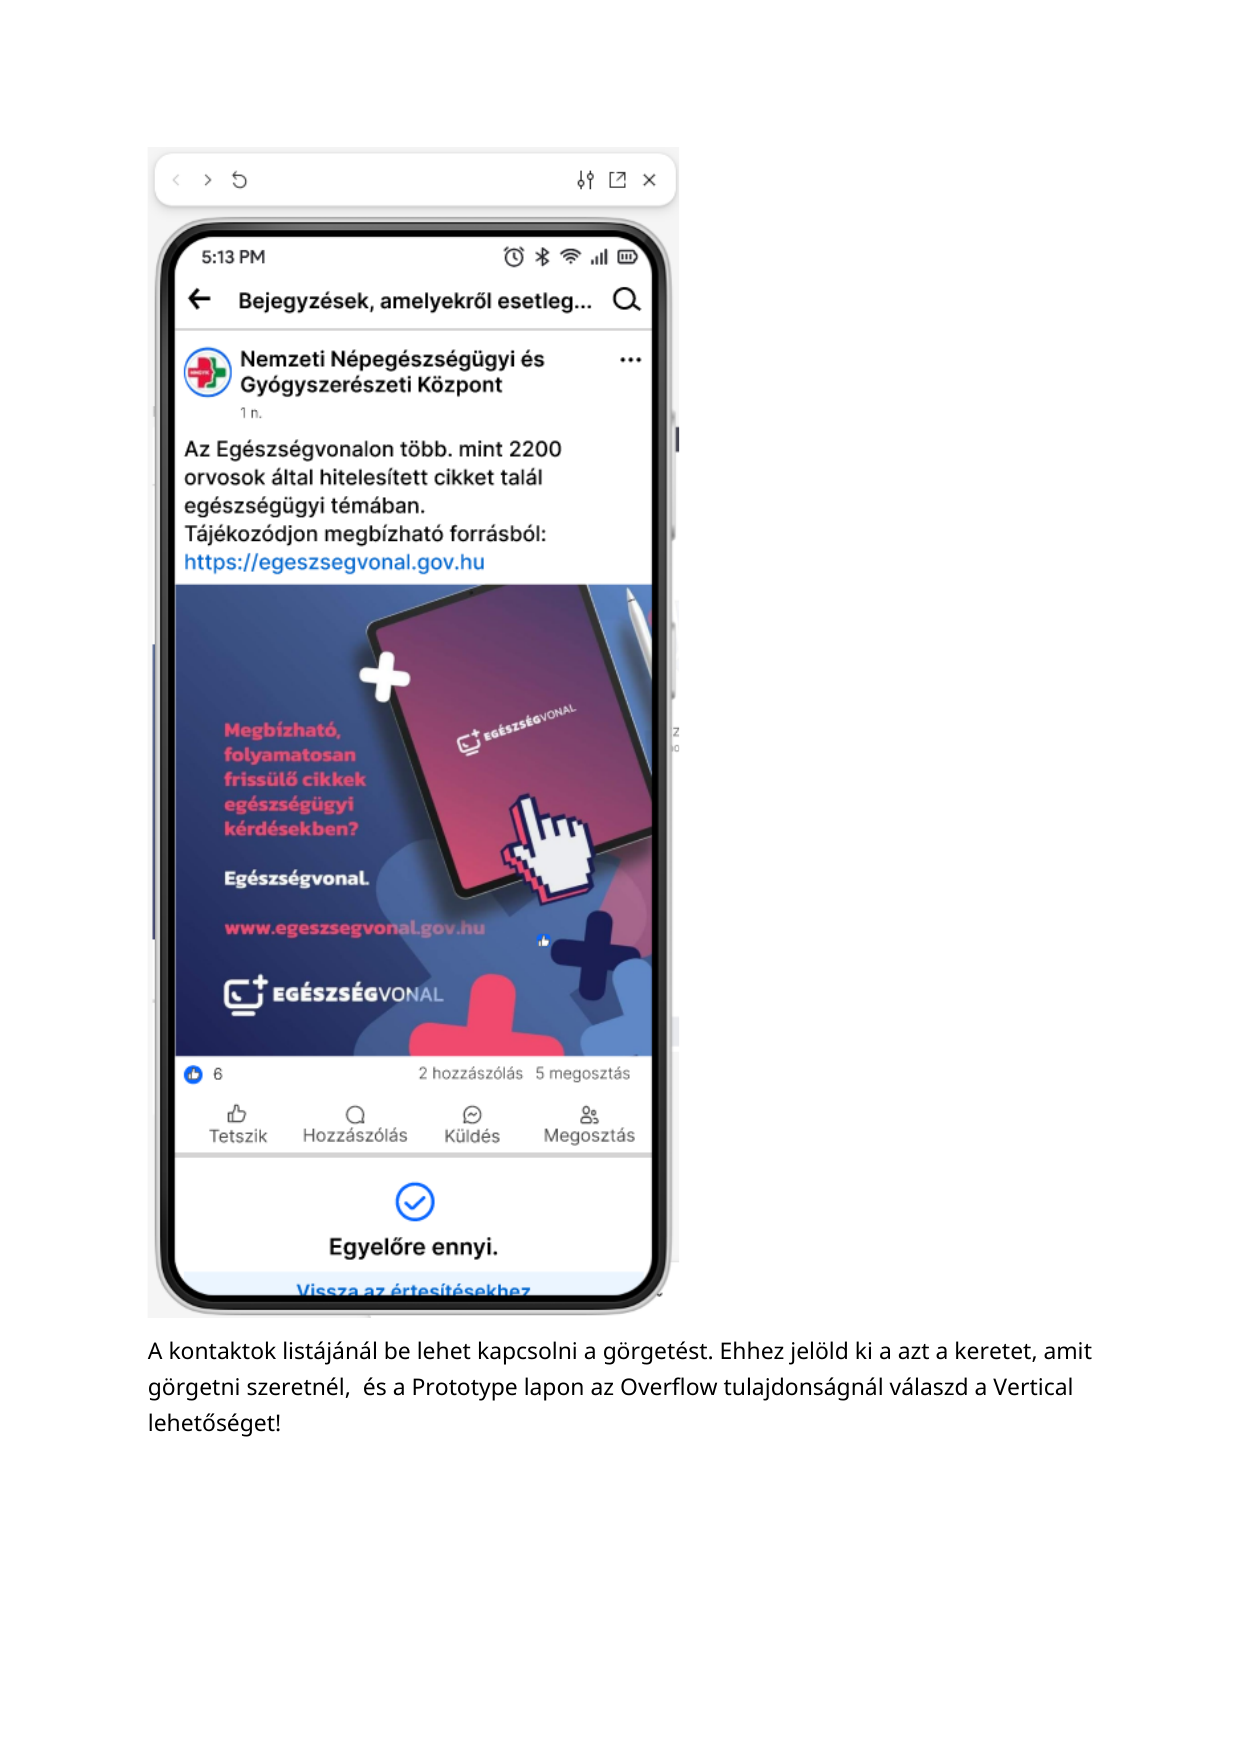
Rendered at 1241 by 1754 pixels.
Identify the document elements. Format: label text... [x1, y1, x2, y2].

text A kontaktok listájánál be lehet kapcsolni a görgetést. Ehhez jelöld ki a azt a keretet, amit görgetni szeretnél, és a Prototype lapon az Overflow tulajdonságnál válaszd a Vertical lehetőséget! [148, 1335, 1093, 1438]
picture [147, 147, 680, 1318]
